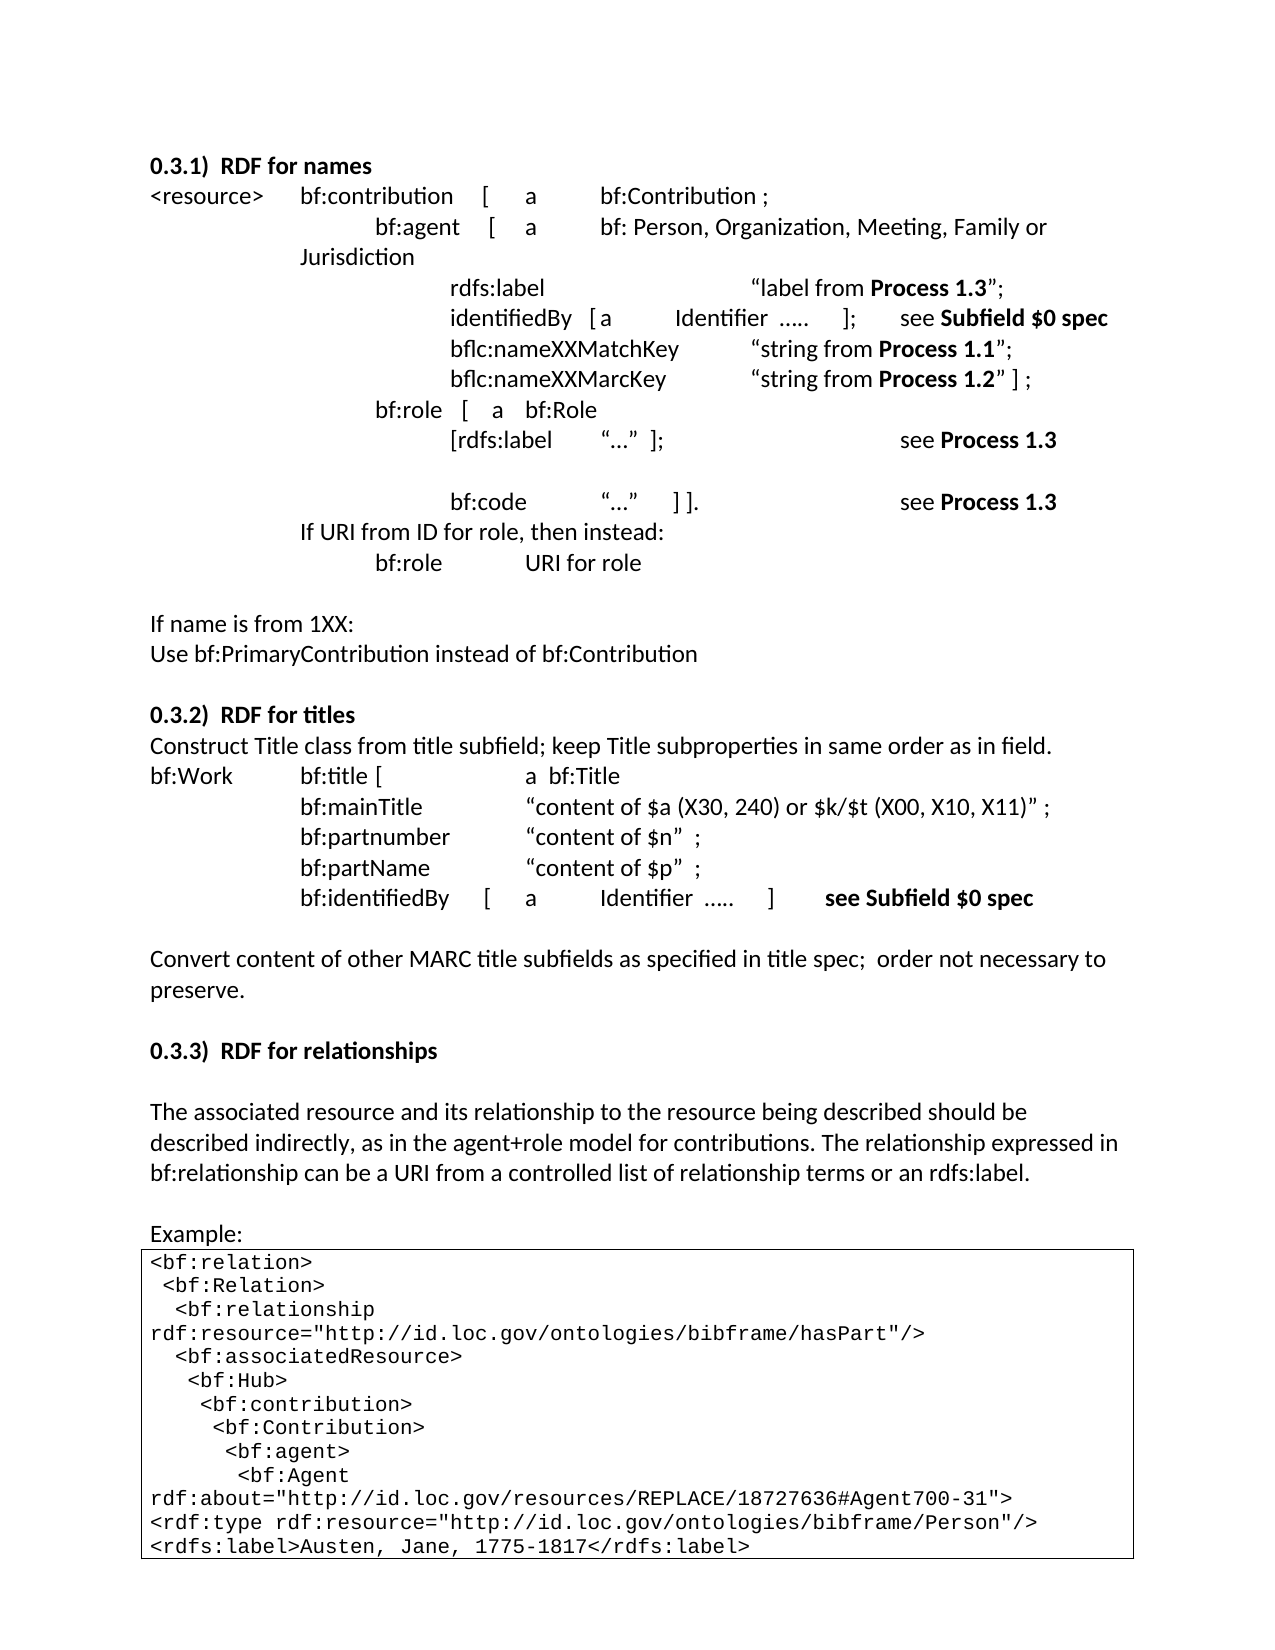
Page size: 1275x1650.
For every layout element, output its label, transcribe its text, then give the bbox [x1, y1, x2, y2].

text <rdf:type rdf:resource="http://id.loc.gov/ontologies/bibframe/Person"/> [150, 1512, 1125, 1536]
text bf:agent [ a bf: Person, Organization, Meeting, Family or Jurisdiction [300, 211, 1125, 272]
text bf:partnumber “content of $n” ; [150, 821, 1125, 852]
text identifiedBy [ a Identifier ….. ]; see Subfield $0 spec [150, 303, 1125, 333]
text Construct Title class from title subfield; keep Title subproperties in same order as in field. [150, 730, 1125, 760]
text <bf:Contribution> [150, 1417, 1125, 1441]
text bf:role [ a bf:Role [300, 394, 1125, 425]
text If URI from ID for role, then instead: [150, 516, 1125, 547]
text 0.3.2) RDF for titles [150, 699, 1125, 730]
text bflc:nameXXMarcKey “string from Process 1.2” ] ; [150, 364, 1125, 394]
text If name is from 1XX: [150, 608, 1125, 638]
text <bf:relation> [142, 1250, 1133, 1276]
text 0.3.1) RDF for names [150, 150, 1125, 181]
text [rdfs:label “…” ]; see Process 1.3 [375, 425, 1125, 486]
text 0.3.3) RDF for relationships [150, 1035, 1125, 1066]
text <bf:Agent rdf:about="http://id.loc.gov/resources/REPLACE/18727636#Agent700-31"> [150, 1465, 1125, 1512]
text <bf:associatedResource> [150, 1346, 1125, 1370]
text Use bf:PrimaryContribution instead of bf:Contribution [150, 638, 1125, 669]
text <bf:agent> [150, 1441, 1125, 1465]
text The associated resource and its relationship to the resource being described should be described indirectly, as in the agent+role model for contributions. The relationship expressed in bf:relationship can be a URI from a controlled list of relationship terms or an rdfs:label. [150, 1096, 1125, 1188]
text bf:partName “content of $p” ; [150, 852, 1125, 882]
text bf:identifiedBy [ a Identifier ….. ] see Subfield $0 spec [150, 882, 1125, 913]
text bf:Work bf:title [ a bf:Title [150, 760, 1125, 791]
text <rdfs:label>Austen, Jane, 1775-1817</rdfs:label> [150, 1536, 1125, 1558]
text bflc:nameXXMatchKey “string from Process 1.1”; [150, 333, 1125, 364]
text bf:mainTitle “content of $a (X30, 240) or $k/$t (X00, X10, X11)” ; [150, 791, 1125, 821]
text Convert content of other MARC title subfields as specified in title spec; order not necessary to preserve. [150, 943, 1125, 1004]
text bf:role URI for role [150, 547, 1125, 577]
text <bf:relationship rdf:resource="http://id.loc.gov/ontologies/bibframe/hasPart"/> [150, 1299, 1125, 1346]
text bf:code “…” ] ]. see Process 1.3 [150, 486, 1125, 516]
text <bf:Relation> [150, 1276, 1125, 1299]
text <bf:Hub> [150, 1370, 1125, 1394]
text rdfs:label “label from Process 1.3”; [150, 272, 1125, 303]
text Example: [150, 1218, 1125, 1249]
text <bf:contribution> [150, 1394, 1125, 1417]
text <resource> bf:contribution [ a bf:Contribution ; [150, 181, 1125, 211]
